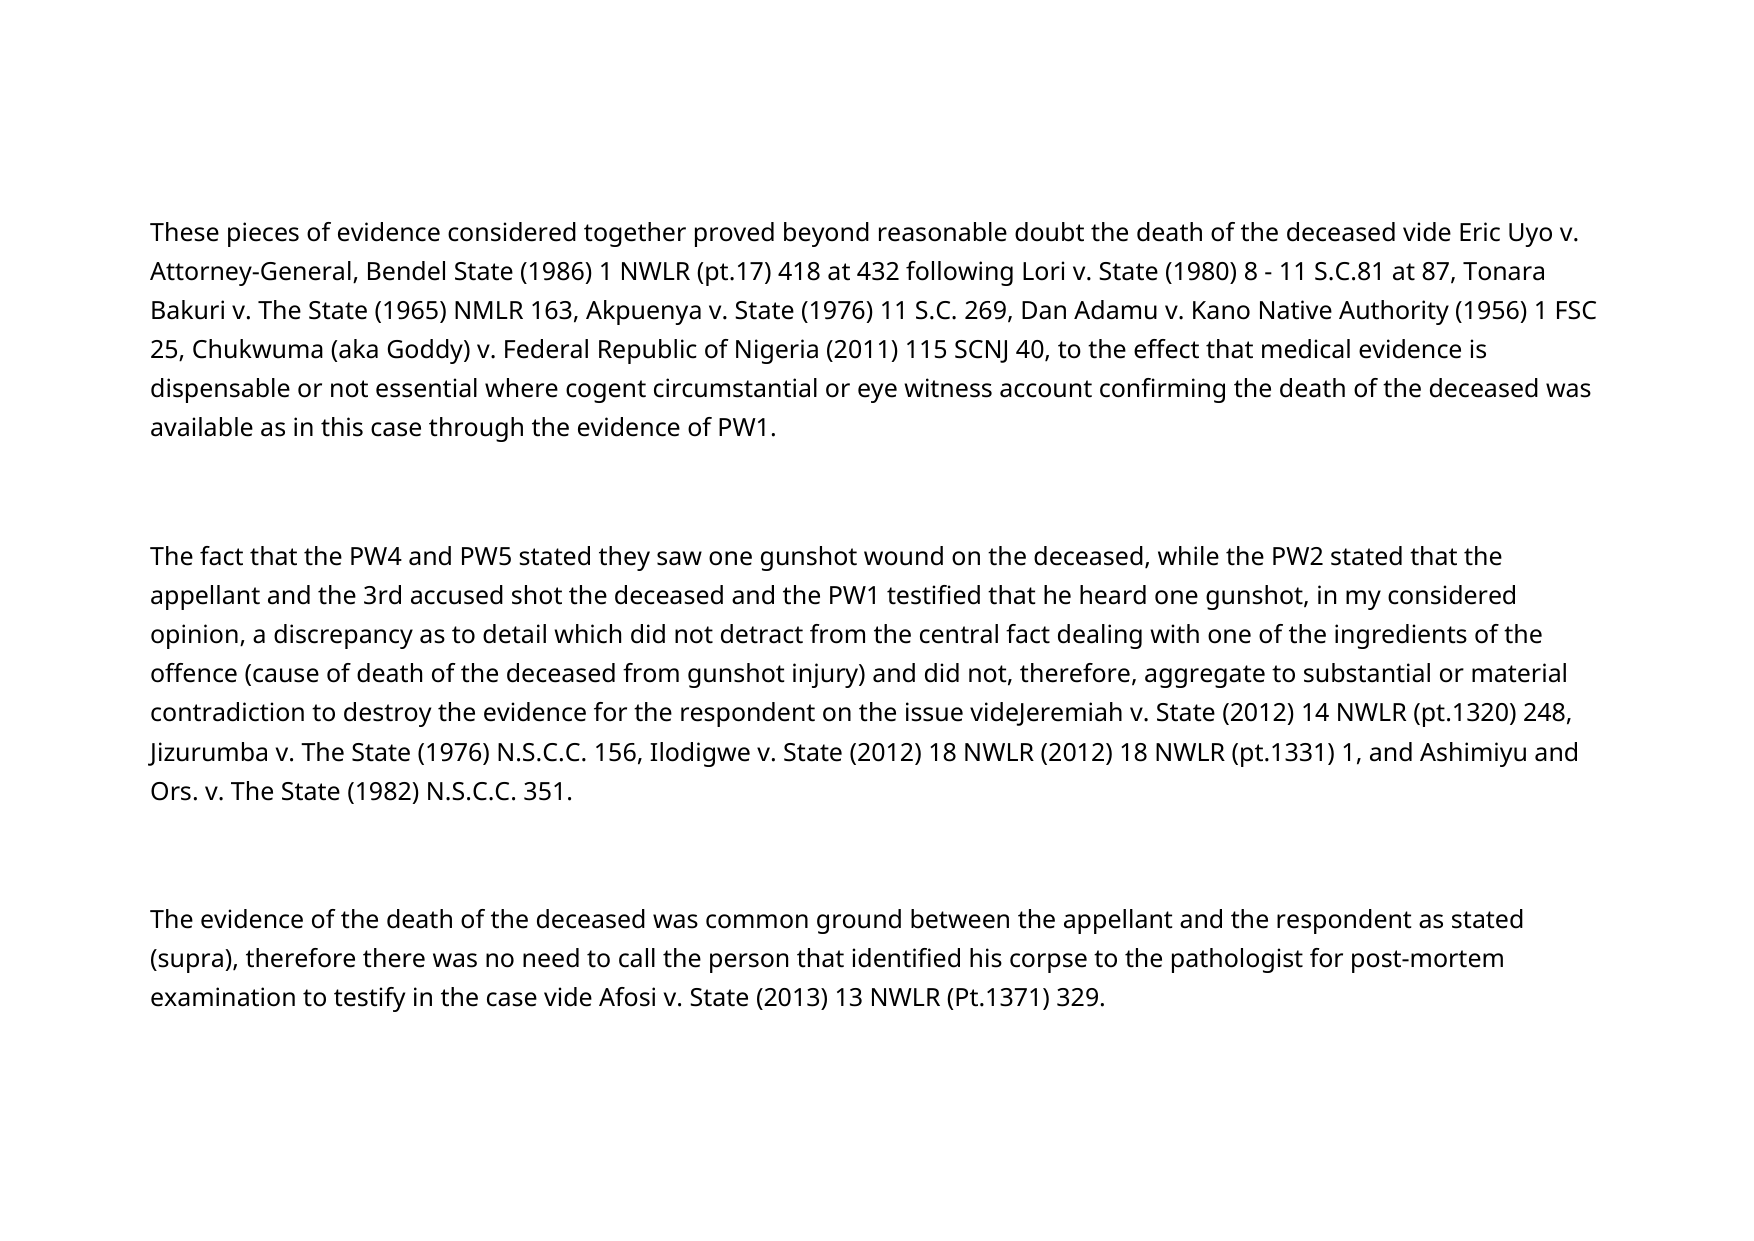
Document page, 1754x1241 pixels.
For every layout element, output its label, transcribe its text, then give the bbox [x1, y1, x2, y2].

text The evidence of the death of the deceased was common ground between the appellant and the respondent as stated (supra), therefore there was no need to call the person that identified his corpse to the pathologist for post-mortem examination to testify in the case vide Afosi v. State (2013) 13 NWLR (Pt.1371) 329. [150, 902, 1604, 1014]
text These pieces of evidence considered together proved beyond reasonable doubt the death of the deceased vide Eric Uyo v. Attorney-General, Bendel State (1986) 1 NWLR (pt.17) 418 at 432 following Lori v. State (1980) 8 - 11 S.C.81 at 87, Tonara Bakuri v. The State (1965) NMLR 163, Akpuenya v. State (1976) 11 S.C. 269, Dan Adamu v. Kano Native Authority (1956) 1 FSC 25, Chukwuma (aka Goddy) v. Federal Republic of Nigeria (2011) 115 SCNJ 40, to the effect that medical evidence is dispensable or not essential where cogent circumstantial or eye witness account confirming the death of the deceased was available as in this case through the evidence of PW1. [150, 214, 1604, 444]
text The fact that the PW4 and PW5 stated they saw one gunshot wound on the deceased, while the PW2 stated that the appellant and the 3rd accused shot the deceased and the PW1 testified that he heard one gunshot, in my considered opinion, a discrepancy as to detail which did not detract from the central fact dealing with one of the ingredients of the offence (cause of death of the deceased from gunshot injury) and did not, therefore, aggregate to substantial or material contradiction to destroy the evidence for the respondent on the issue videJeremiah v. State (2012) 14 NWLR (pt.1320) 248, Jizurumba v. The State (1976) N.S.C.C. 156, Ilodigwe v. State (2012) 18 NWLR (2012) 18 NWLR (pt.1331) 1, and Ashimiyu and Ors. v. The State (1982) N.S.C.C. 351. [150, 538, 1604, 807]
